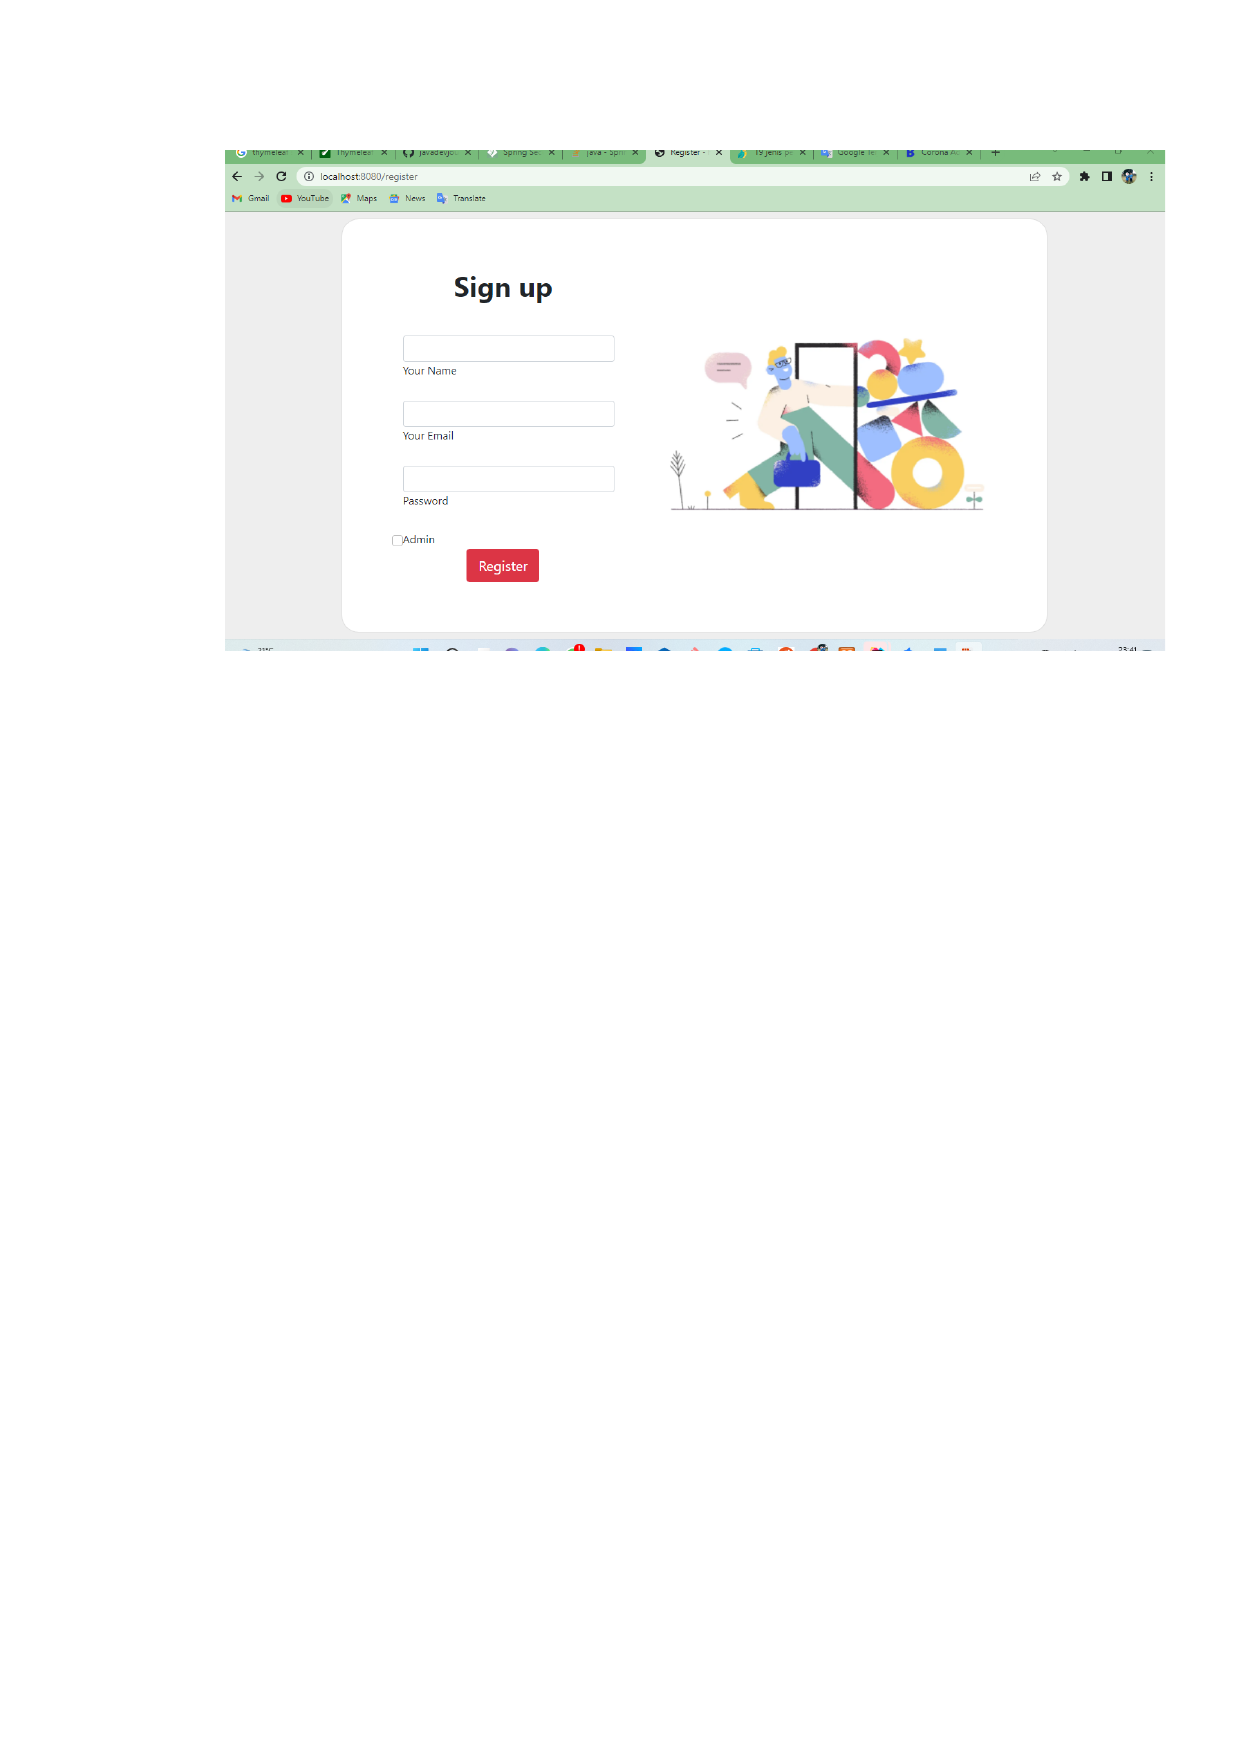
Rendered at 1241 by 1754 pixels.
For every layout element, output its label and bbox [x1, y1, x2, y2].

picture [225, 150, 1166, 651]
